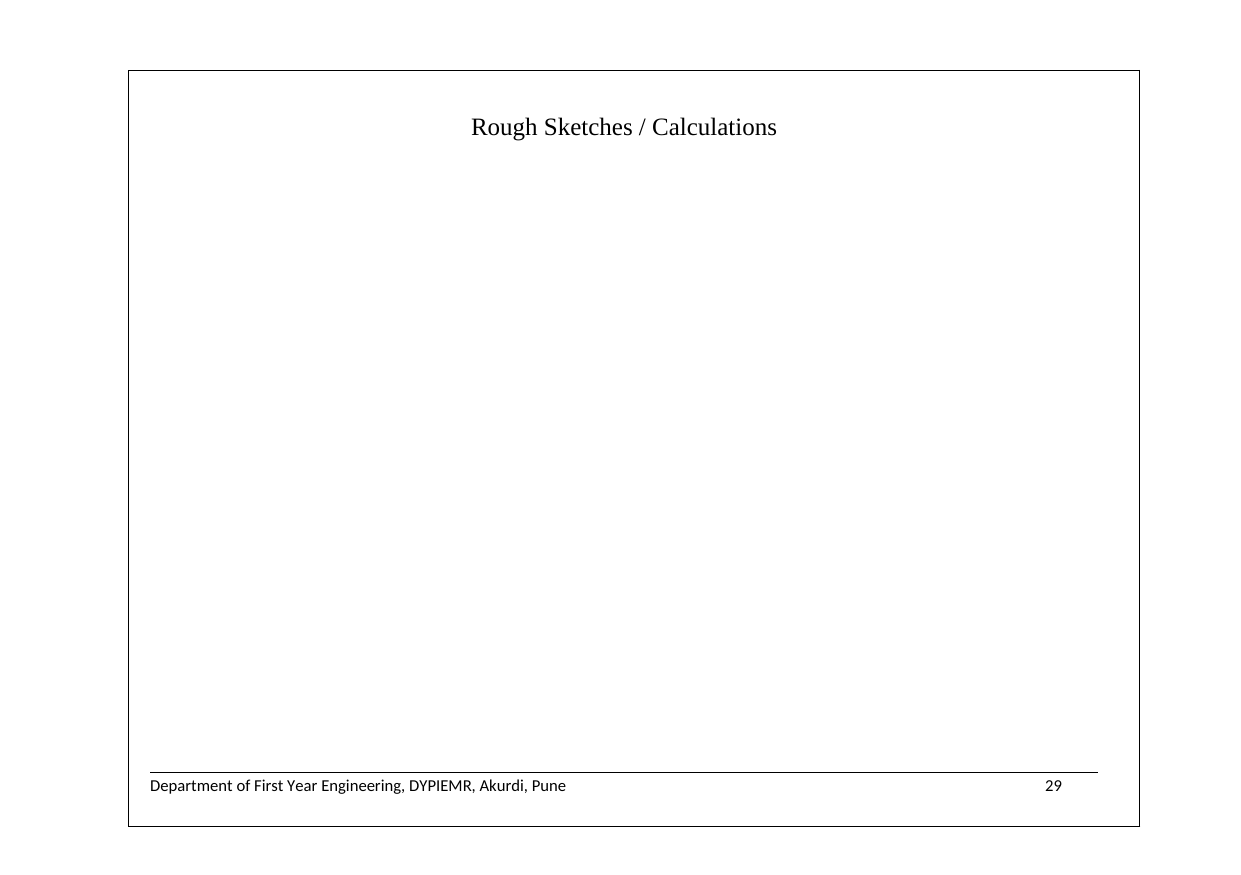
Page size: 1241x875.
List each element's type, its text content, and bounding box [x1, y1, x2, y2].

text Rough Sketches / Calculations [150, 112, 1098, 141]
